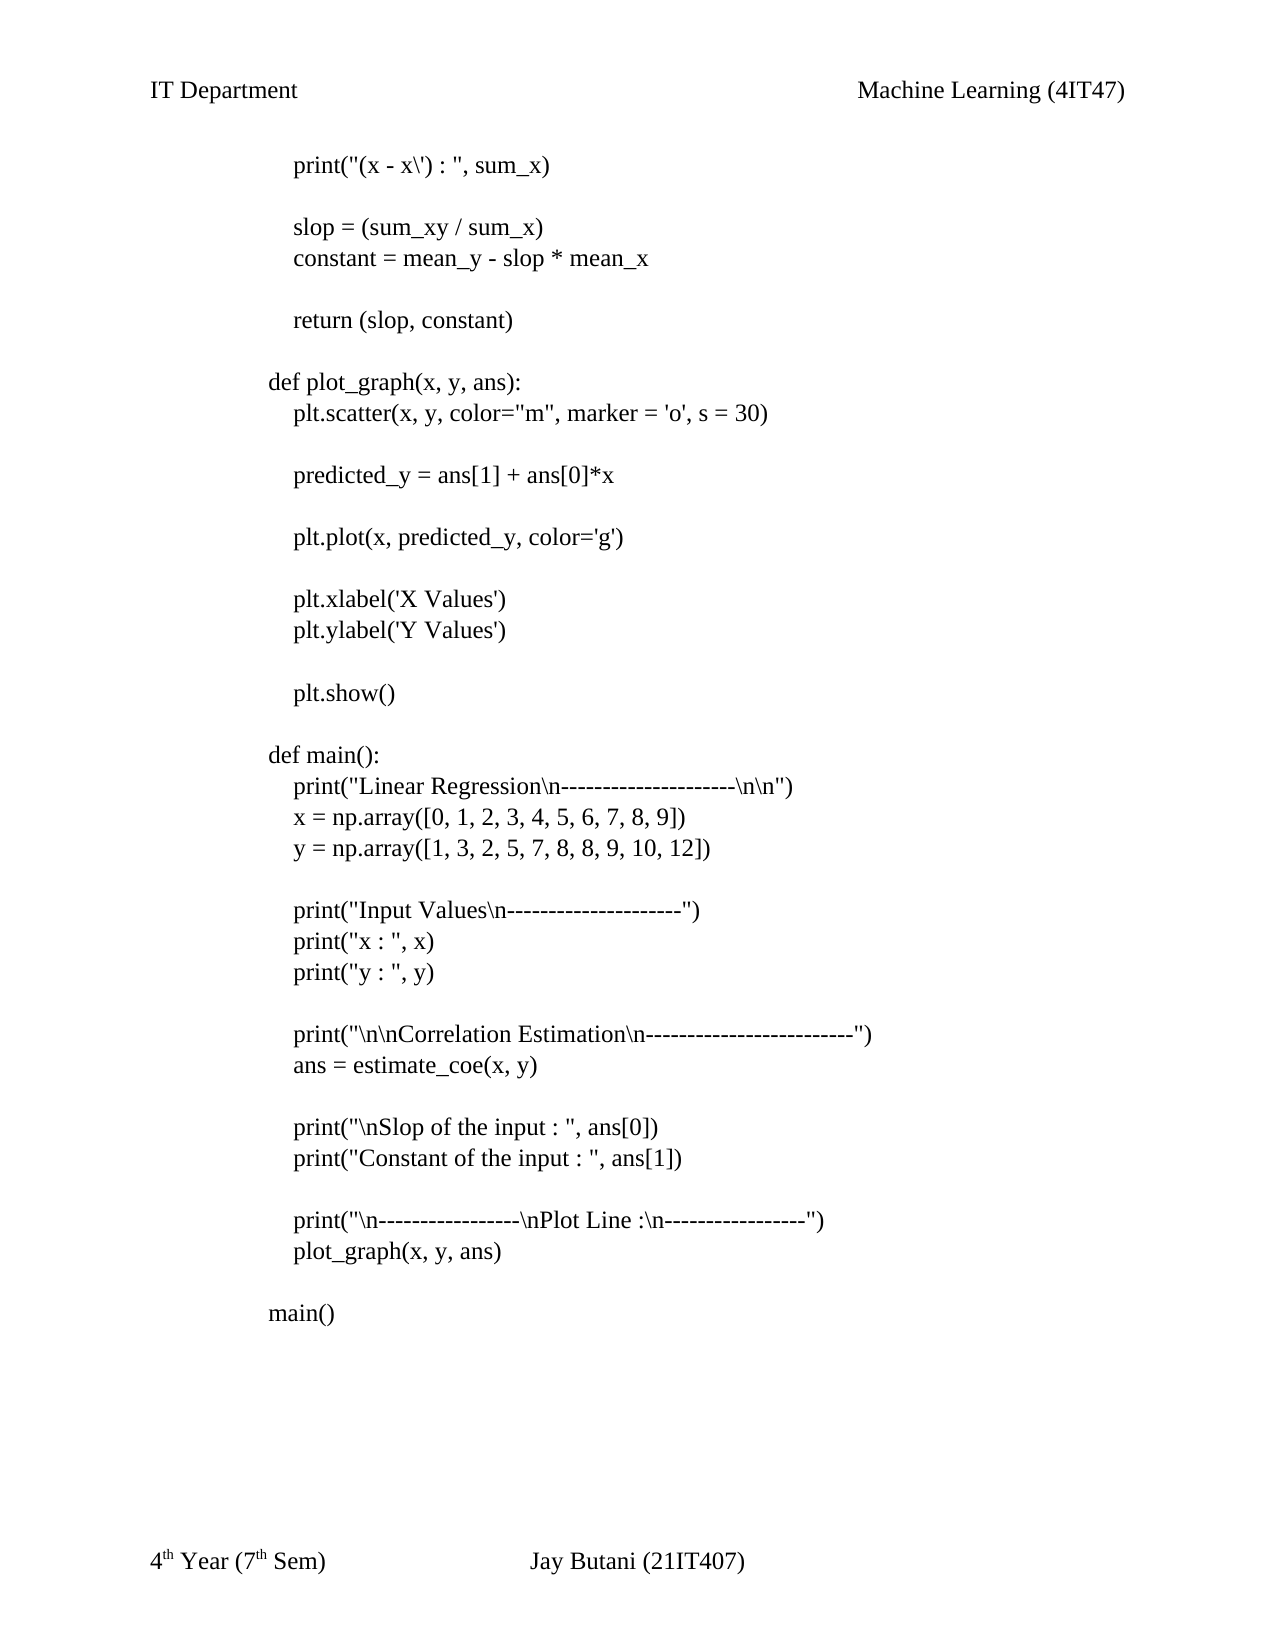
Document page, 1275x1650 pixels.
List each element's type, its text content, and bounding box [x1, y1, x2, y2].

text def main(): [268, 740, 1125, 768]
text return (slop, constant) [268, 305, 1125, 334]
text print("Constant of the input : ", ans[1]) [268, 1143, 1125, 1172]
text main() [268, 1298, 1125, 1327]
text x = np.array([0, 1, 2, 3, 4, 5, 6, 7, 8, 9]) [268, 802, 1125, 831]
text constant = mean_y - slop * mean_x [268, 243, 1125, 272]
text print("(x - x\') : ", sum_x) [268, 150, 1125, 179]
text print("x : ", x) [268, 926, 1125, 955]
text plt.scatter(x, y, color="m", marker = 'o', s = 30) [268, 398, 1125, 427]
text ans = estimate_coe(x, y) [268, 1050, 1125, 1079]
text predicted_y = ans[1] + ans[0]*x [268, 460, 1125, 489]
text print("\nSlop of the input : ", ans[0]) [268, 1112, 1125, 1141]
text print("\n\nCorrelation Estimation\n-------------------------") [268, 1019, 1125, 1048]
text plt.show() [268, 678, 1125, 706]
text plt.xlabel('X Values') [268, 584, 1125, 613]
text def plot_graph(x, y, ans): [268, 367, 1125, 396]
text plt.ylabel('Y Values') [268, 616, 1125, 644]
text plt.plot(x, predicted_y, color='g') [268, 522, 1125, 551]
text print("Input Values\n---------------------") [268, 895, 1125, 924]
text plot_graph(x, y, ans) [268, 1236, 1125, 1265]
text y = np.array([1, 3, 2, 5, 7, 8, 8, 9, 10, 12]) [268, 833, 1125, 862]
text print("Linear Regression\n---------------------\n\n") [268, 771, 1125, 799]
text print("y : ", y) [268, 957, 1125, 986]
text slop = (sum_xy / sum_x) [268, 212, 1125, 241]
text print("\n-----------------\nPlot Line :\n-----------------") [268, 1205, 1125, 1234]
